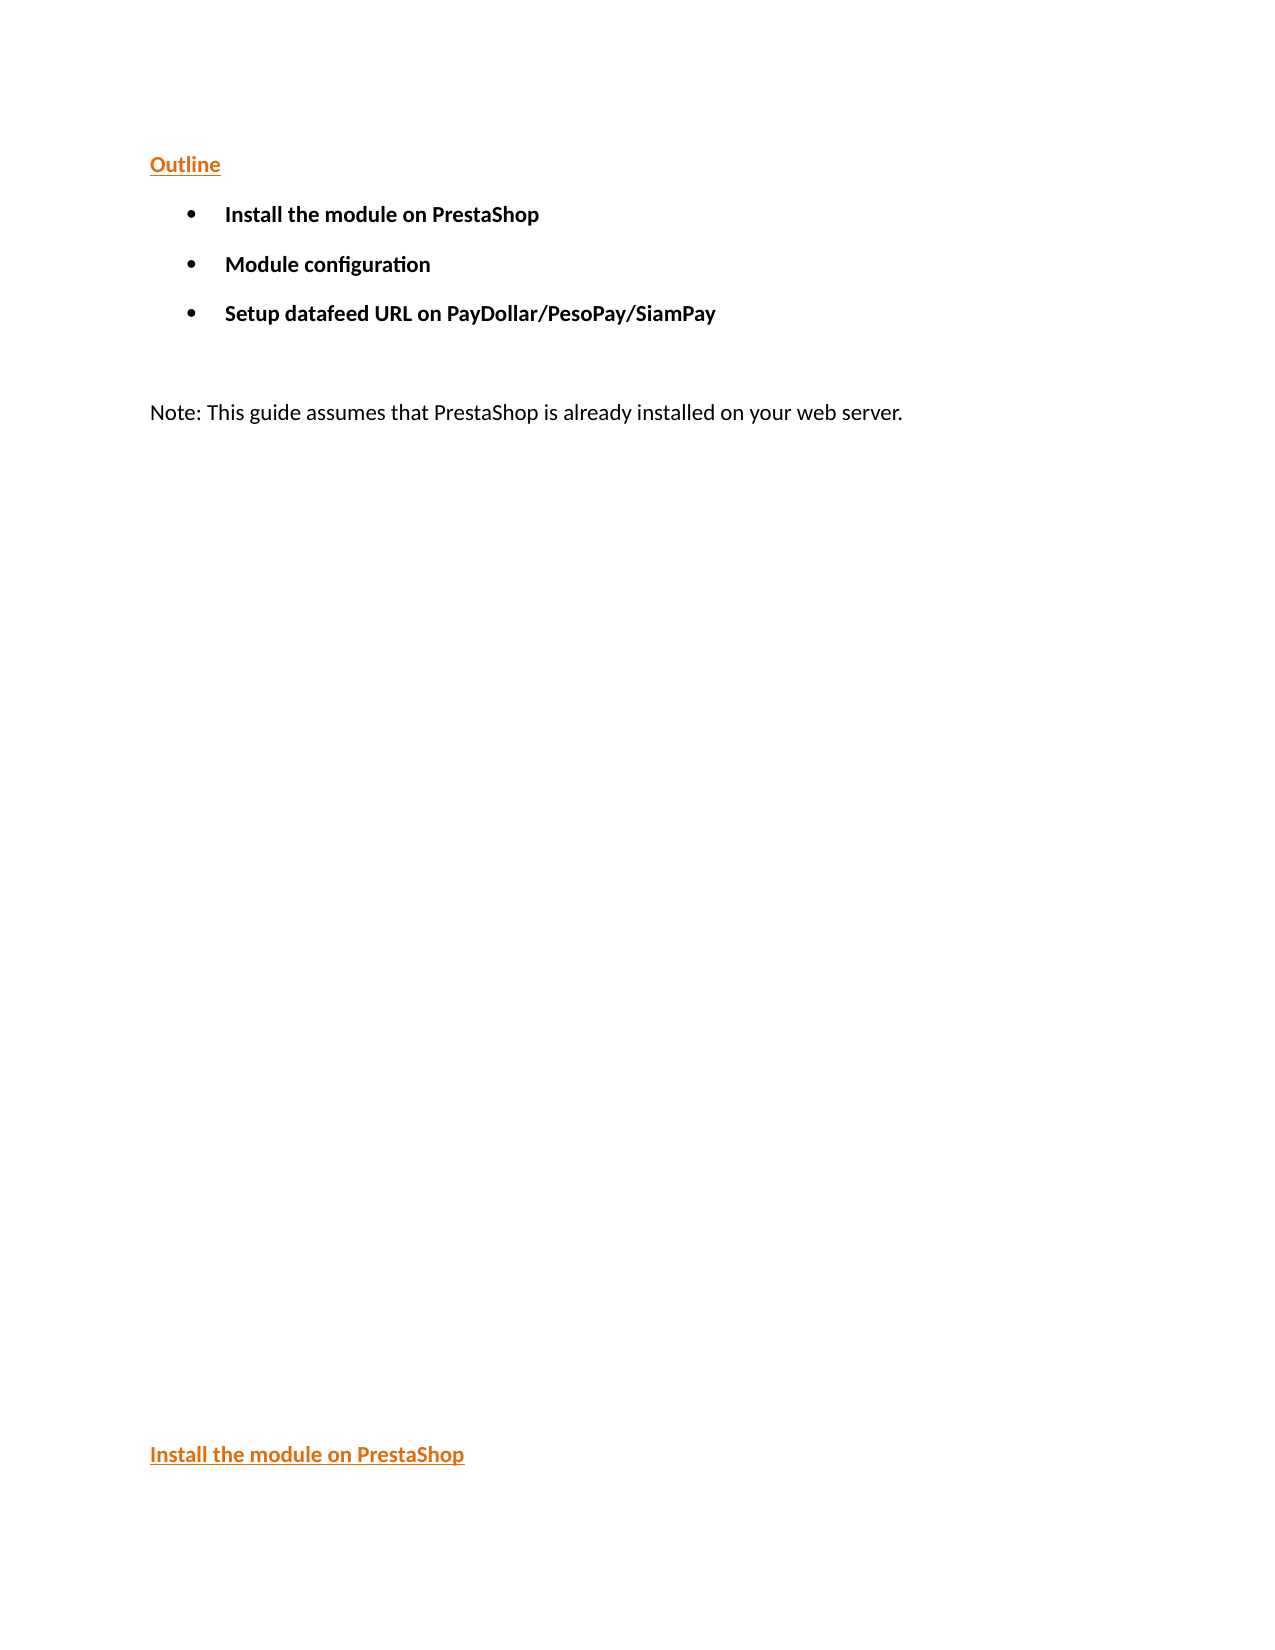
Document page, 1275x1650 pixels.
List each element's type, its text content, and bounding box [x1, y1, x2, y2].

text Outline [150, 150, 1125, 179]
text Install the module on PrestaShop [150, 1439, 1125, 1468]
text · Setup datafeed URL on PayDollar/PesoPay/SiamPay [187, 299, 1125, 327]
text · Install the module on PrestaShop [187, 199, 1125, 228]
text Note: This guide assumes that PrestaShop is already installed on your web server. [150, 398, 1125, 427]
text · Module configuration [187, 249, 1125, 278]
